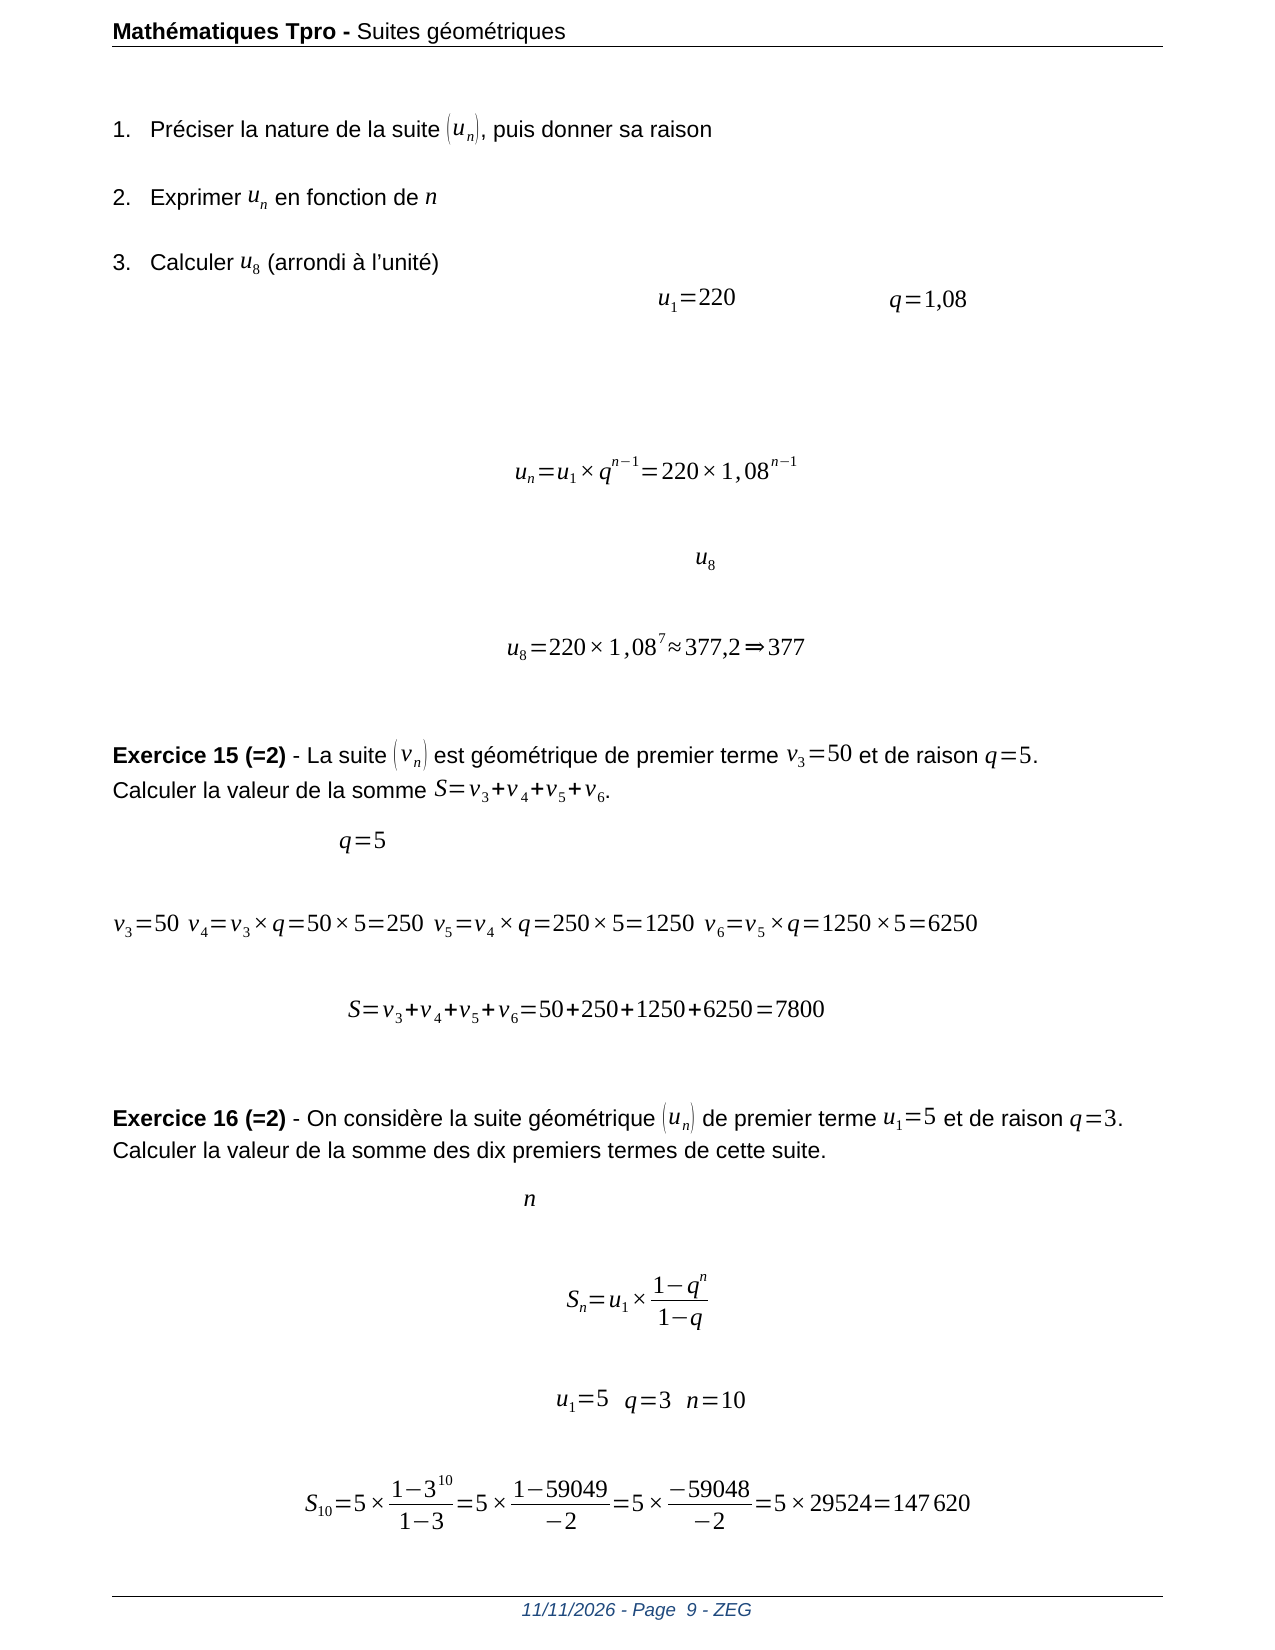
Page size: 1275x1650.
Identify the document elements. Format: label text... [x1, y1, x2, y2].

text Ici, , , : [112, 1385, 1163, 1534]
text On utilise la raison pour calculer les termes suivants : [112, 827, 1163, 854]
list Calculer (arrondi à l’unité) [112, 247, 1163, 278]
text Donc la somme est: [112, 996, 1163, 1027]
text Exercice 15 (=2) - La suite est géométrique de premier terme et de raison . Calculer la valeur de la somme . [112, 738, 1163, 806]
list La formule générale est : [112, 370, 1163, 488]
list Préciser la nature de la suite , puis donner sa raison [112, 112, 1163, 175]
list Calcul de : [112, 543, 1163, 664]
text La formule de la somme des premiers termes d’une suite géométrique est : [112, 1185, 1163, 1330]
list Exprimer en fonction de [112, 181, 1163, 241]
list La suite est géométrique de premier terme et de raison . [112, 284, 1163, 315]
text Exercice 16 (=2) - On considère la suite géométrique de premier terme et de raison . Calculer la valeur de la somme des dix premiers termes de cette suite. [112, 1101, 1163, 1164]
